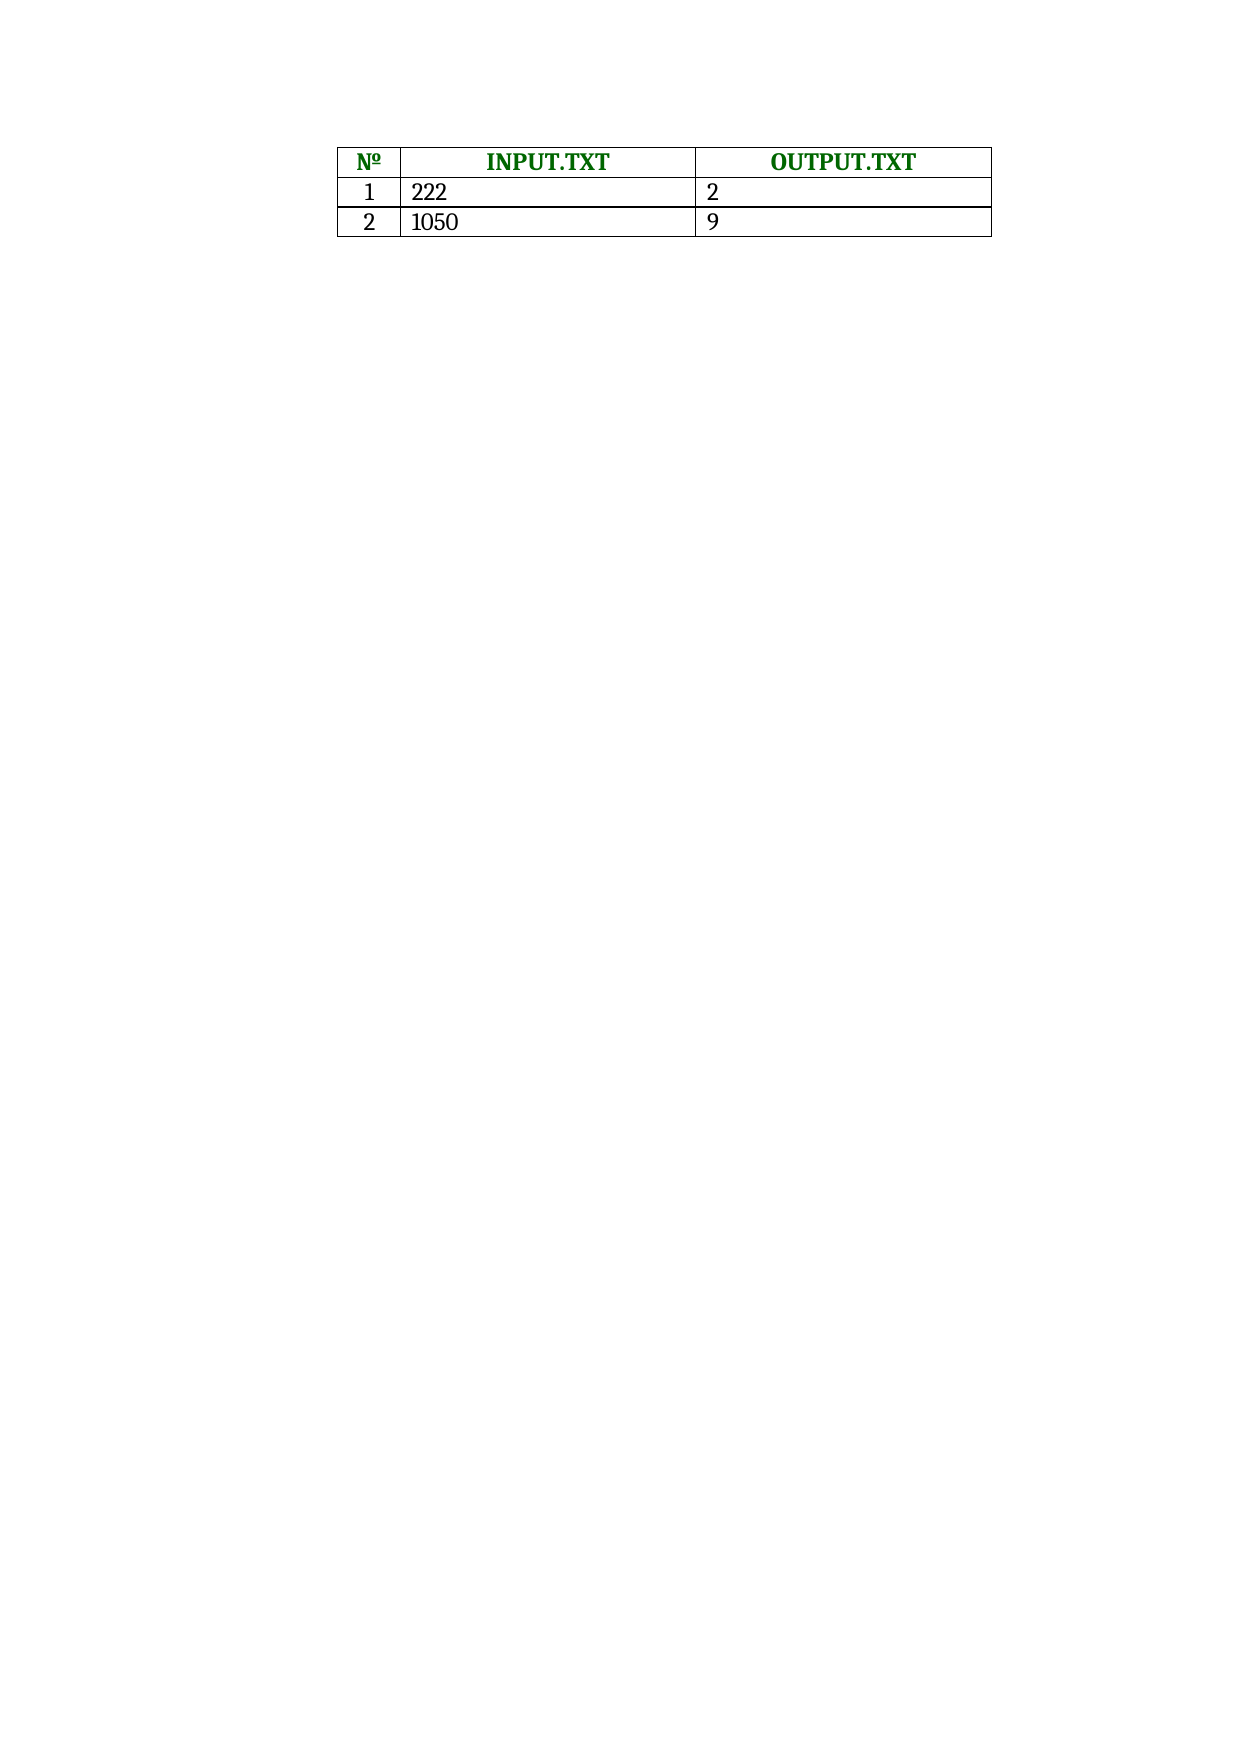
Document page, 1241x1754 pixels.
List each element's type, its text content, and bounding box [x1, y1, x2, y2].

table_cell 2 [696, 178, 991, 206]
table_header OUTPUT.TXT [696, 148, 991, 177]
table_header INPUT.TXT [401, 148, 695, 177]
table_cell 2 [338, 208, 400, 236]
table_cell 1050 [401, 208, 695, 236]
table_header № [338, 148, 400, 177]
table_cell 1 [338, 178, 400, 206]
table_cell 222 [401, 178, 695, 206]
table_cell 9 [696, 208, 991, 236]
